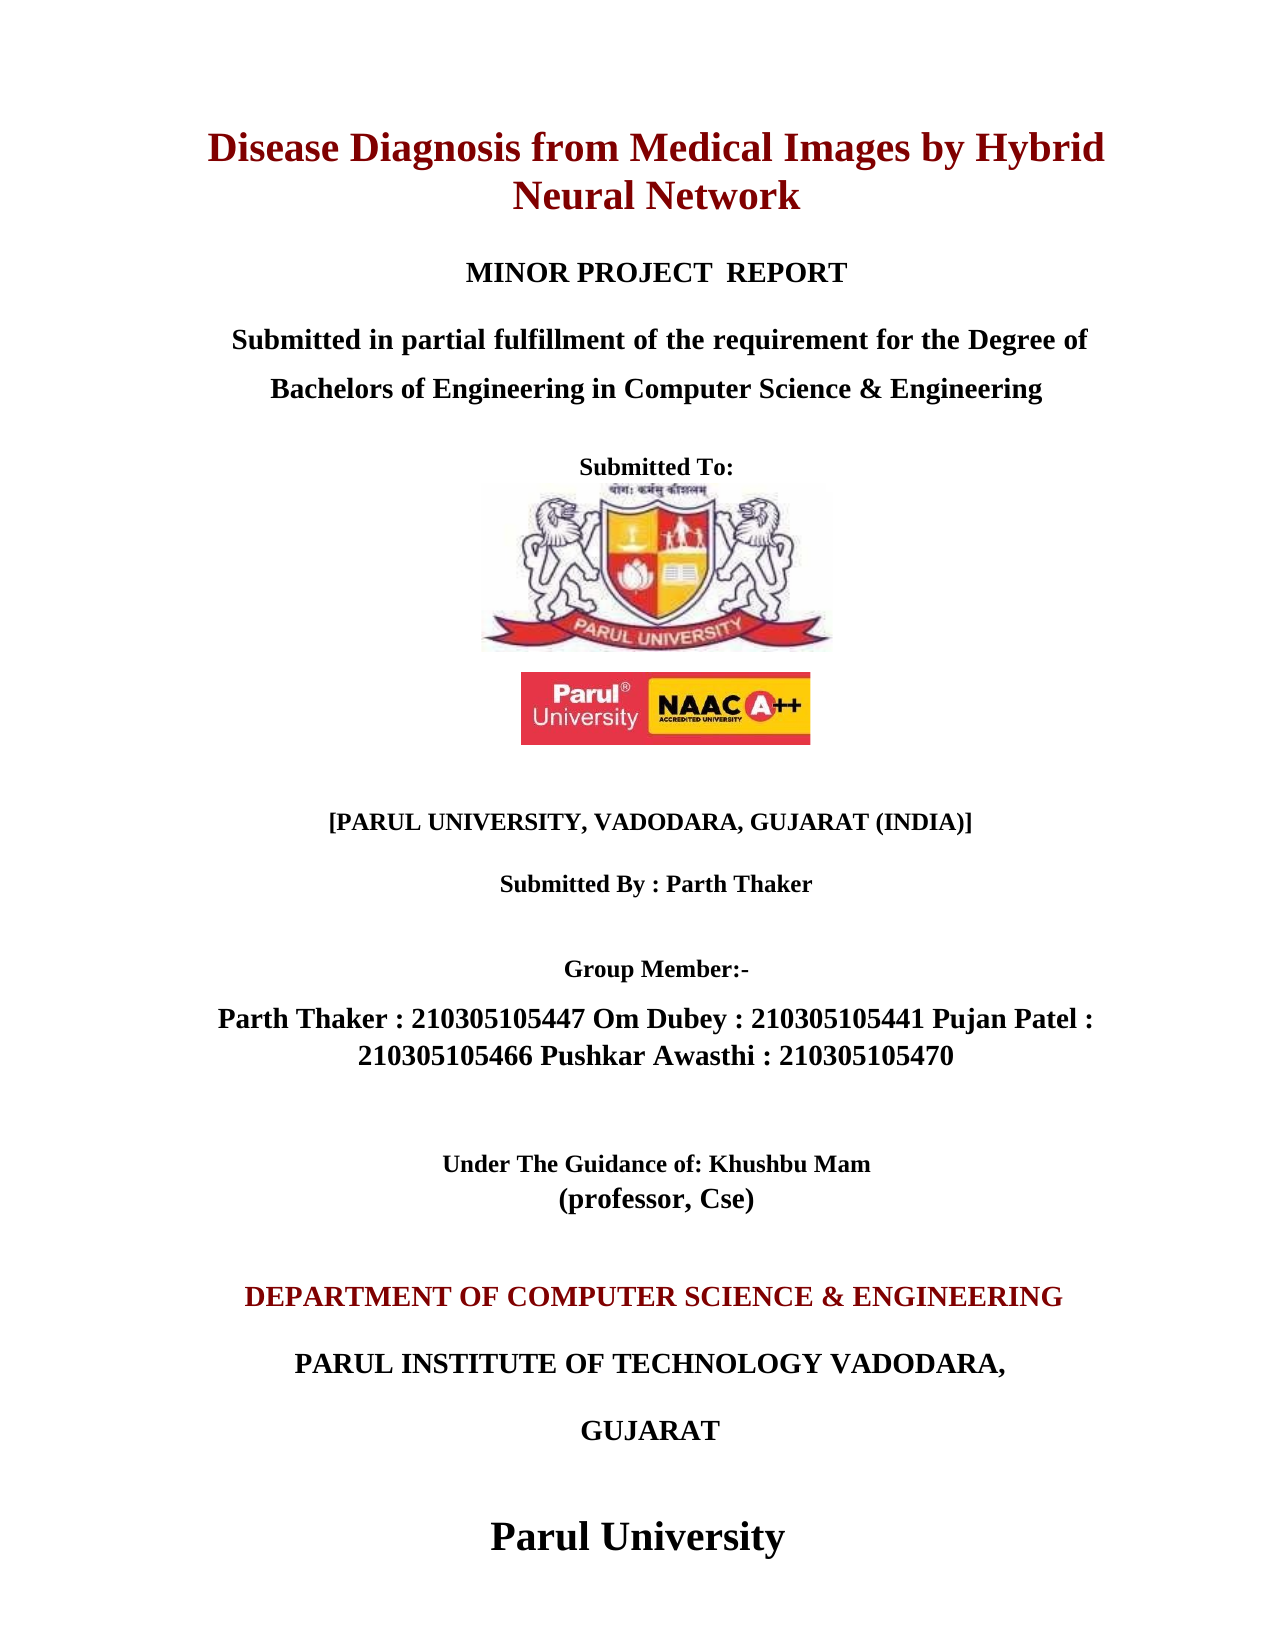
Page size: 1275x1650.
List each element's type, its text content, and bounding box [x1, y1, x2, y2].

subtitle Disease Diagnosis from Medical Images by Hybrid Neural Network [192, 123, 1121, 219]
text DEPARTMENT OF COMPUTER SCIENCE & ENGINEERING PARUL INSTITUTE OF TECHNOLOGY VADODARA, GUJARAT [223, 1279, 1077, 1447]
subtitle Parth Thaker : 210305105447 Om Dubey : 210305105441 Pujan Patel : 210305105466 Pushkar Awasthi : 210305105470 [192, 1002, 1119, 1071]
subtitle (professor, Cse) [192, 1181, 1120, 1214]
picture [481, 483, 833, 652]
text Submitted in partial fulfillment of the requirement for the Degree of Bachelors of Engineering in Computer Science & Engineering [231, 322, 1175, 405]
text Group Member:- [192, 954, 1120, 983]
subtitle MINOR PROJECT REPORT [192, 255, 1121, 288]
picture [521, 672, 811, 745]
text [PARUL UNIVERSITY, VADODARA, GUJARAT (INDIA)] [182, 807, 1119, 835]
subtitle Parul University [488, 1511, 787, 1559]
subtitle Submitted To: [192, 452, 1121, 481]
subtitle Submitted By : Parth Thaker [192, 869, 1119, 897]
text Under The Guidance of: Khushbu Mam [192, 1149, 1120, 1178]
